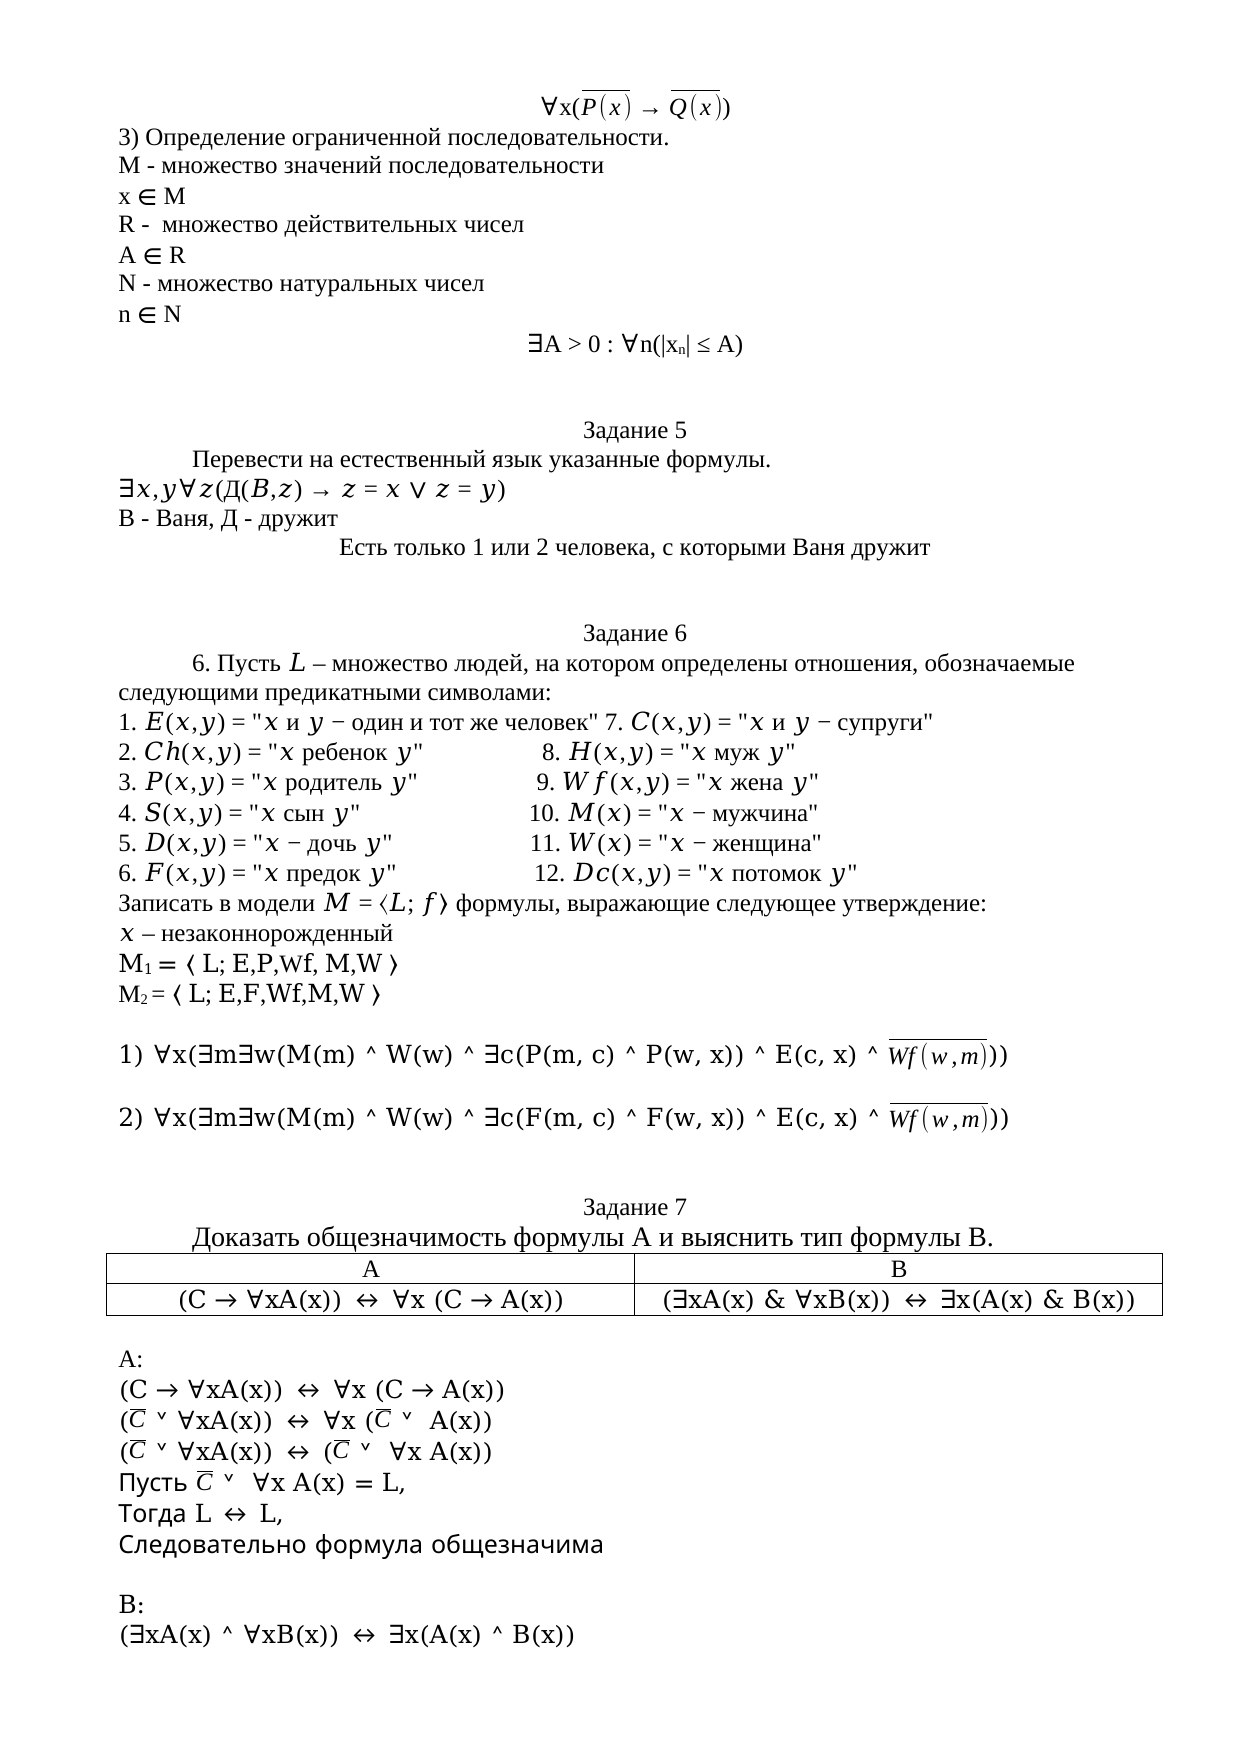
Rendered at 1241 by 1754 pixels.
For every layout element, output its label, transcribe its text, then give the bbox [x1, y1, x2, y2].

text M - множество значений последовательности [118, 151, 1152, 179]
text A ∈ R [118, 238, 1152, 268]
text B: [118, 1588, 1152, 1618]
table_header B [635, 1254, 1162, 1283]
table_cell (C → ∀xA(x)) ↔ ∀x (C → A(x)) [107, 1284, 634, 1315]
text Тогда L ↔ L, [118, 1497, 1152, 1528]
text Задание 5 [118, 415, 1152, 444]
text ( ˅ ∀xA(x)) ↔ ( ˅ ∀x A(x)) [118, 1435, 1152, 1466]
text n ∈ N [118, 297, 1152, 327]
text M1 = 〈 L; E,P,Wf, M,W 〉 [118, 947, 1152, 977]
table_cell (∃xA(x) & ∀xB(x)) ↔ ∃x(A(x) & B(x)) [635, 1284, 1162, 1315]
text 3. 𝑃(𝑥,𝑦) = "𝑥 родитель 𝑦" 9. 𝑊𝑓(𝑥,𝑦) = "𝑥 жена 𝑦" [118, 766, 1152, 796]
text 5. 𝐷(𝑥,𝑦) = "𝑥 − дочь 𝑦" 11. 𝑊(𝑥) = "𝑥 − женщина" [118, 826, 1152, 857]
text 𝑥 – незаконнорожденный [118, 917, 1152, 947]
text (∃xA(x) ˄ ∀xB(x)) ↔ ∃x(A(x) ˄ B(x)) [118, 1618, 1152, 1649]
text Записать в модели 𝑀 = 〈𝐿; 𝑓〉 формулы, выражающие следующее утверждение: [118, 887, 1152, 917]
table_header A [107, 1254, 634, 1283]
text 4. 𝑆(𝑥,𝑦) = "𝑥 сын 𝑦" 10. 𝑀(𝑥) = "𝑥 − мужчина" [118, 796, 1152, 826]
text Пусть ˅ ∀x A(x) = L, [118, 1466, 1152, 1497]
text 1. 𝐸(𝑥,𝑦) = "𝑥 и 𝑦 − один и тот же человек" 7. 𝐶(𝑥,𝑦) = "𝑥 и 𝑦 − супруги" [118, 706, 1152, 736]
text Задание 6 [118, 618, 1152, 647]
text N - множество натуральных чисел [118, 268, 1152, 297]
text Доказать общезначимость формулы A и выяснить тип формулы B. [118, 1220, 1152, 1253]
text A: [118, 1344, 1152, 1373]
text M2 = 〈 L; E,F,Wf,M,W 〉 [118, 977, 1152, 1008]
text 3) Определение ограниченной последовательности. [118, 122, 1152, 151]
text (C → ∀xA(x)) ↔ ∀x (C → A(x)) [118, 1373, 1152, 1404]
text Задание 7 [118, 1192, 1152, 1220]
text x ∈ M [118, 179, 1152, 209]
text Перевести на естественный язык указанные формулы. [118, 444, 1152, 473]
text В - Ваня, Д - дружит [118, 503, 1152, 532]
text 6. Пусть 𝐿 – множество людей, на котором определены отношения, обозначаемые следующими предикатными символами: [118, 647, 1152, 706]
text ∀x( → ) [118, 89, 1152, 122]
text 6. 𝐹(𝑥,𝑦) = "𝑥 предок 𝑦" 12. 𝐷𝑐(𝑥,𝑦) = "𝑥 потомок 𝑦" [118, 857, 1152, 887]
text 2. 𝐶ℎ(𝑥,𝑦) = "𝑥 ребенок 𝑦" 8. 𝐻(𝑥,𝑦) = "𝑥 муж 𝑦" [118, 736, 1152, 766]
text Есть только 1 или 2 человека, с которыми Ваня дружит [118, 532, 1152, 560]
text ∃𝑥,𝑦∀𝑧(Д(𝐵,𝑧) → 𝑧 = 𝑥 ∨ 𝑧 = 𝑦) [118, 473, 1152, 503]
text R - множество действительных чисел [118, 209, 1152, 238]
text Следовательно формула общезначима [118, 1528, 1152, 1558]
text ∃A > 0 : ∀n(|xn| ≤ A) [118, 327, 1152, 358]
text 2) ∀x(∃m∃w(M(m) ˄ W(w) ˄ ∃c(F(m, c) ˄ F(w, x)) ˄ E(c, x) ˄ )) [118, 1101, 1152, 1134]
text ( ˅ ∀xA(x)) ↔ ∀x ( ˅ A(x)) [118, 1404, 1152, 1435]
text 1) ∀x(∃m∃w(M(m) ˄ W(w) ˄ ∃c(P(m, c) ˄ P(w, x)) ˄ E(c, x) ˄ )) [118, 1038, 1152, 1071]
